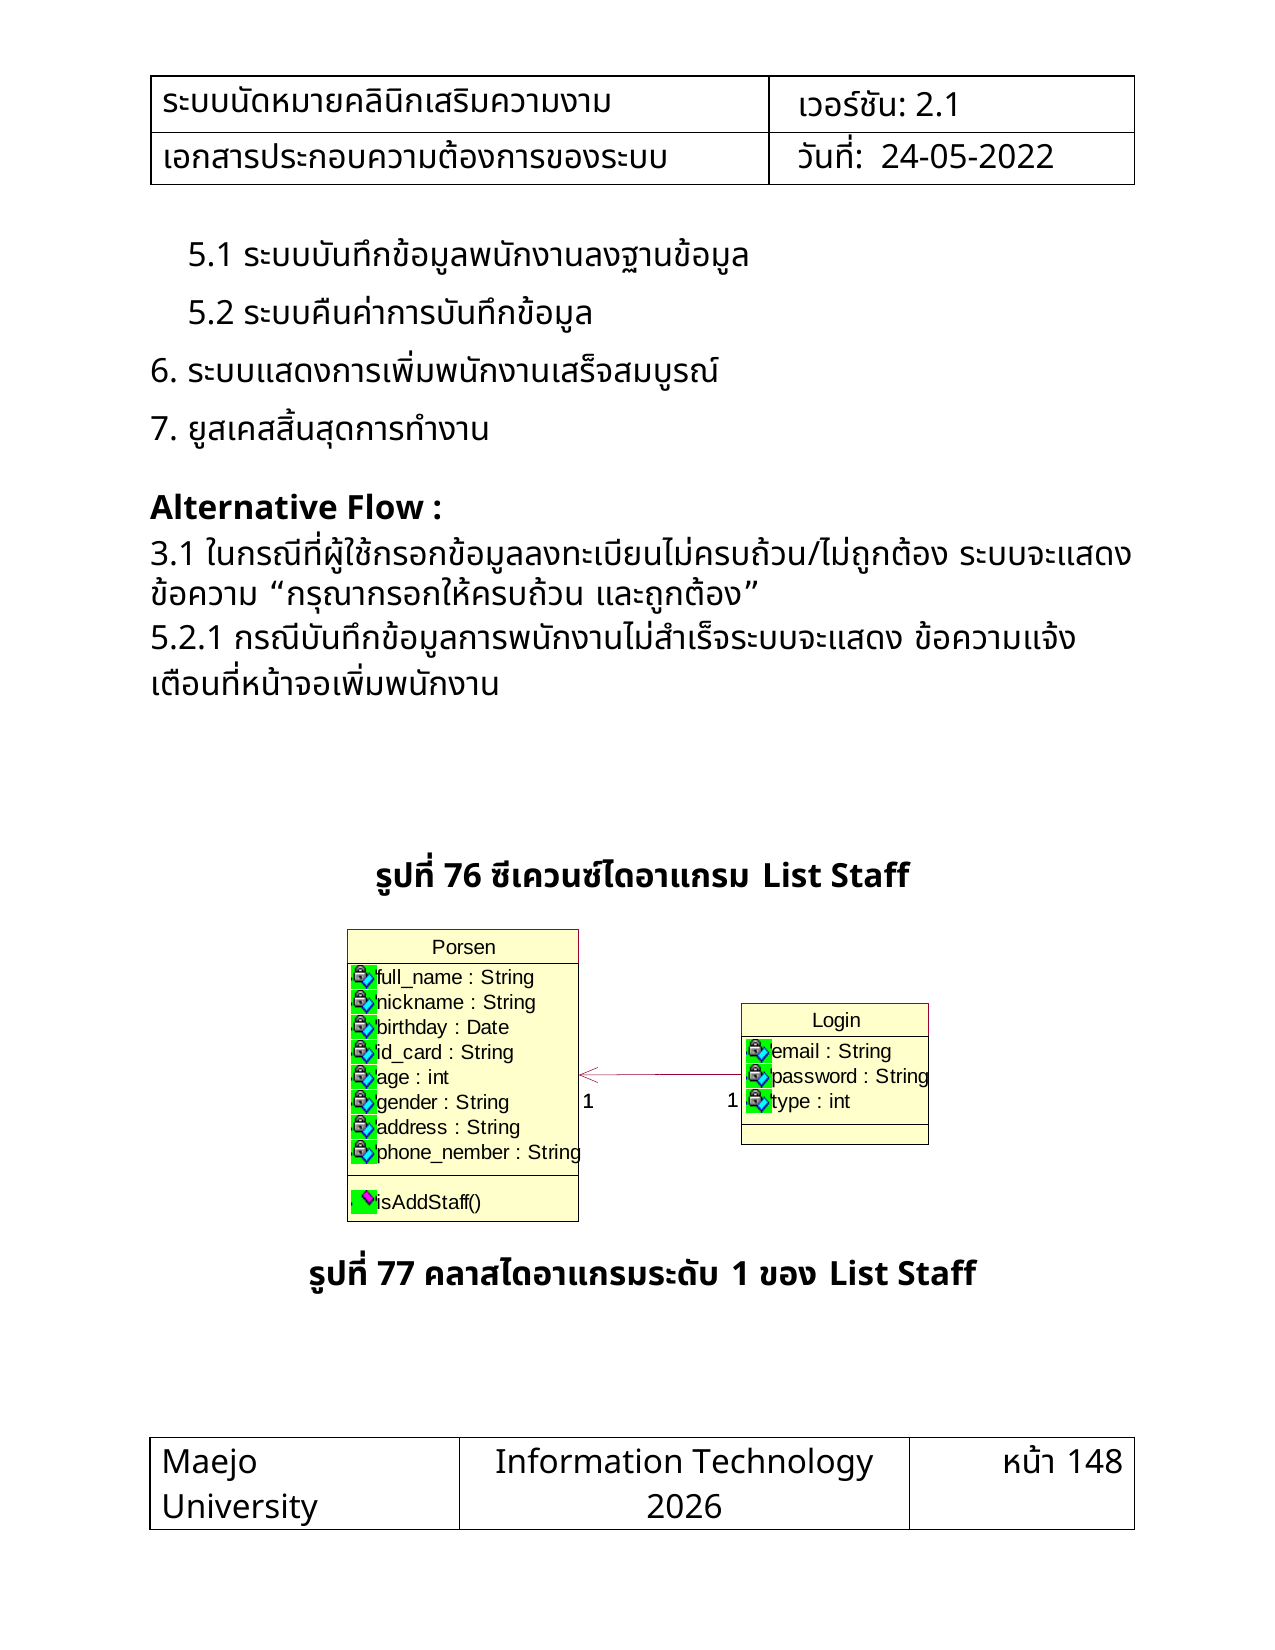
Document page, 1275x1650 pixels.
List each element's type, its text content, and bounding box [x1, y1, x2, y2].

text รูปที่ 76 ซีเควนซ์ไดอาแกรม List Staff [150, 852, 1134, 902]
text 5.2.1 กรณีบันทึกข้อมูลการพนักงานไม่สำเร็จระบบจะแสดง ข้อความแจ้งเตือนที่หน้าจอเพิ่มพนักงาน [150, 613, 1134, 703]
list 5.1 ระบบบันทึกข้อมูลพนักงานลงฐานข้อมูล [187, 231, 1134, 281]
text Alternative Flow : [150, 484, 1134, 529]
text 3.1 ในกรณีที่ผู้ใช้กรอกข้อมูลลงทะเบียนไม่ครบถ้วน/ไม่ถูกต้อง ระบบจะแสดงข้อความ “กรุณากรอกให้ครบถ้วน และถูกต้อง” [150, 529, 1134, 613]
list ยูสเคสสิ้นสุดการทำงาน [150, 405, 1134, 456]
text รูปที่ 77 คลาสไดอาแกรมระดับ 1 ของ List Staff [150, 1249, 1134, 1300]
list 5.2 ระบบคืนค่าการบันทึกข้อมูล [187, 289, 1134, 339]
list ระบบแสดงการเพิ่มพนักงานเสร็จสมบูรณ์ [150, 347, 1134, 397]
